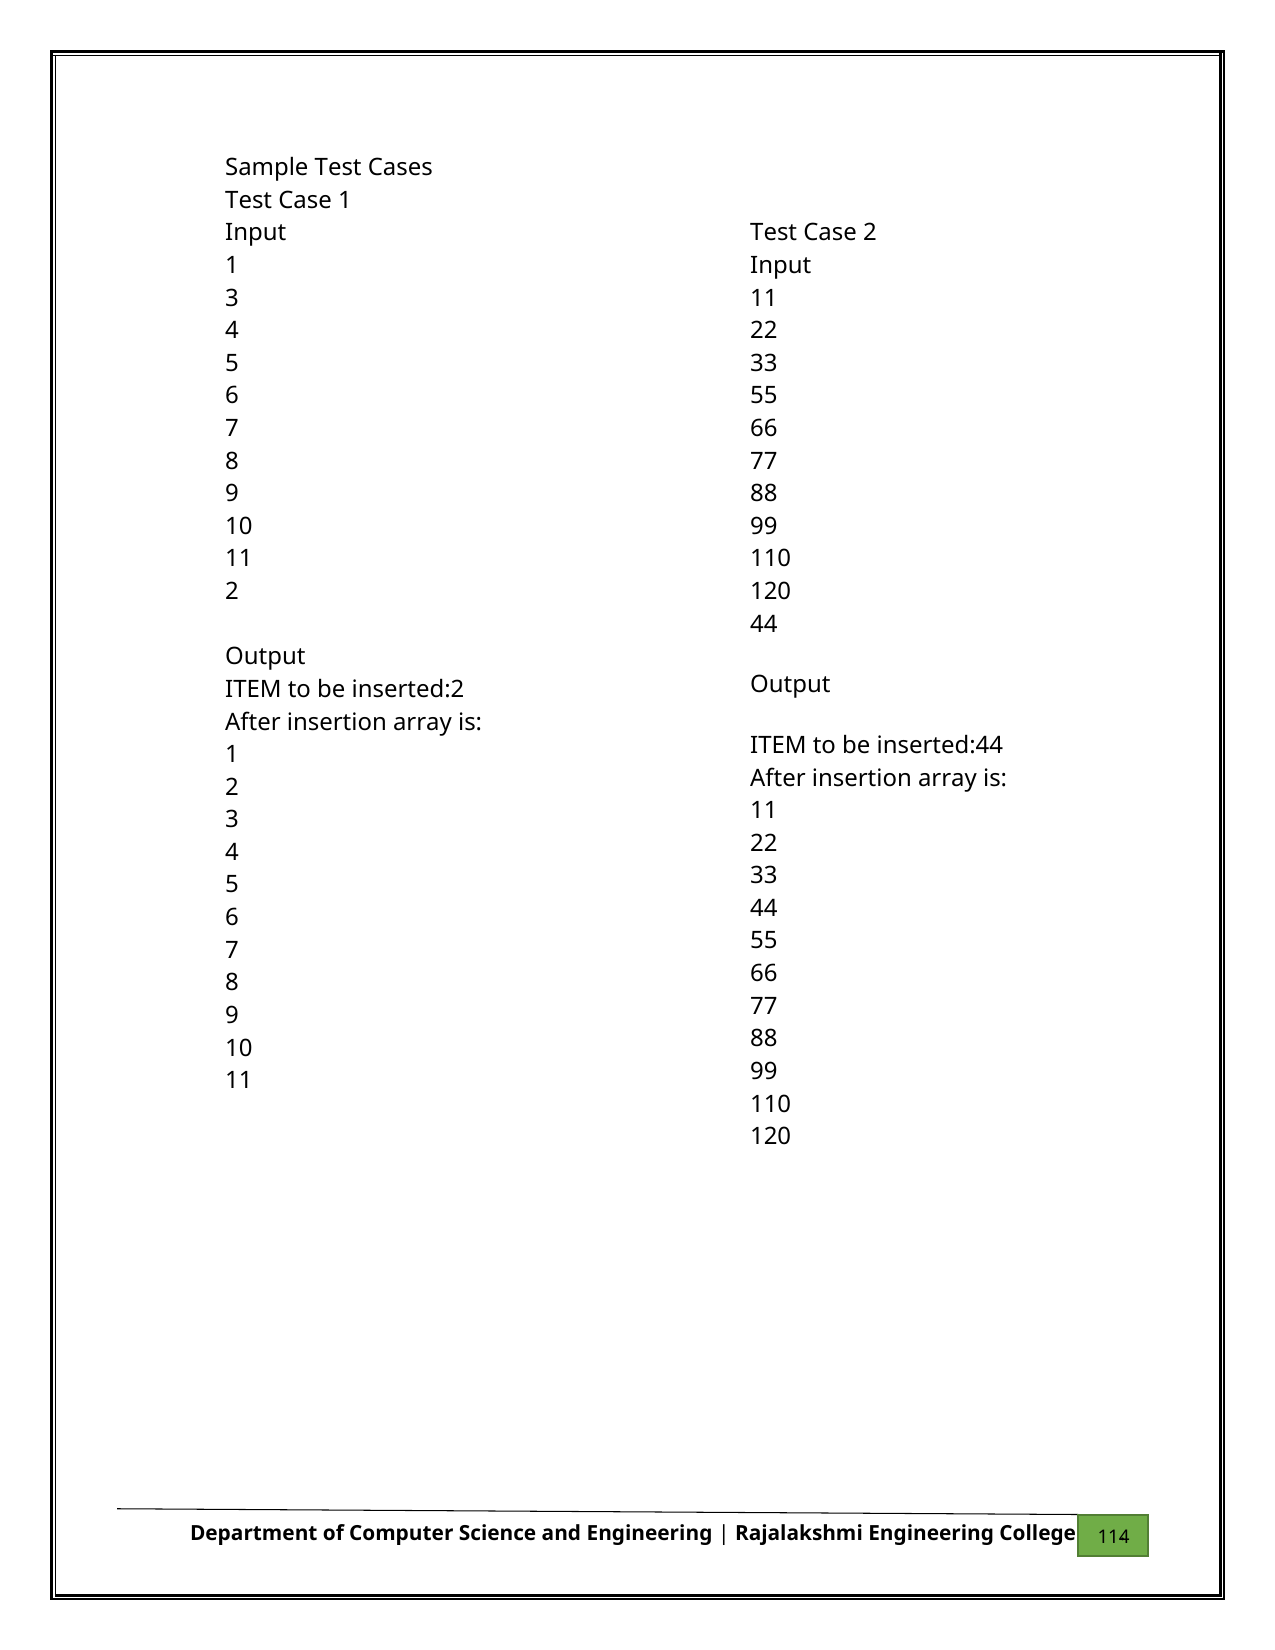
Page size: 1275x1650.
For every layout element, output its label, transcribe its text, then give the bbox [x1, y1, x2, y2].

text 6 [225, 900, 600, 932]
text 7 [225, 411, 600, 443]
text 22 [750, 313, 1125, 346]
text Sample Test Cases [225, 150, 600, 183]
text 1 [225, 737, 600, 769]
text 110 [750, 541, 1125, 574]
text ITEM to be inserted:2 [225, 672, 600, 704]
text 99 [750, 1054, 1125, 1086]
text 4 [225, 313, 600, 346]
text 110 [750, 1086, 1125, 1119]
text 3 [225, 802, 600, 835]
text 3 [225, 280, 600, 313]
text 8 [225, 965, 600, 998]
text 77 [750, 443, 1125, 476]
text 44 [750, 891, 1125, 923]
text 120 [750, 1119, 1125, 1152]
text 22 [750, 826, 1125, 858]
text 55 [750, 923, 1125, 956]
text Test Case 1 [225, 183, 600, 215]
text Output [225, 639, 600, 672]
text 66 [750, 411, 1125, 443]
text After insertion array is: [225, 704, 600, 737]
text 9 [225, 998, 600, 1030]
text 4 [225, 835, 600, 867]
text 55 [750, 378, 1125, 411]
text 2 [225, 574, 600, 606]
text 6 [225, 378, 600, 411]
text Output [750, 667, 1125, 700]
text After insertion array is: [750, 760, 1125, 793]
text 33 [750, 346, 1125, 378]
text 11 [750, 793, 1125, 826]
text 11 [225, 541, 600, 574]
text 120 [750, 574, 1125, 606]
text 8 [225, 443, 600, 476]
text Input [750, 248, 1125, 280]
text 11 [750, 280, 1125, 313]
text 77 [750, 988, 1125, 1021]
text 5 [225, 867, 600, 900]
text 5 [225, 346, 600, 378]
text 9 [225, 476, 600, 509]
text 10 [225, 509, 600, 541]
text Input [225, 215, 600, 248]
text 99 [750, 509, 1125, 541]
text Test Case 2 [750, 215, 1125, 248]
text 88 [750, 476, 1125, 509]
text 33 [750, 858, 1125, 891]
text 88 [750, 1021, 1125, 1054]
text 11 [225, 1063, 600, 1096]
text 44 [750, 606, 1125, 639]
text ITEM to be inserted:44 [750, 728, 1125, 760]
text 7 [225, 932, 600, 965]
text 10 [225, 1030, 600, 1063]
text 1 [225, 248, 600, 280]
text 66 [750, 956, 1125, 988]
text 2 [225, 769, 600, 802]
